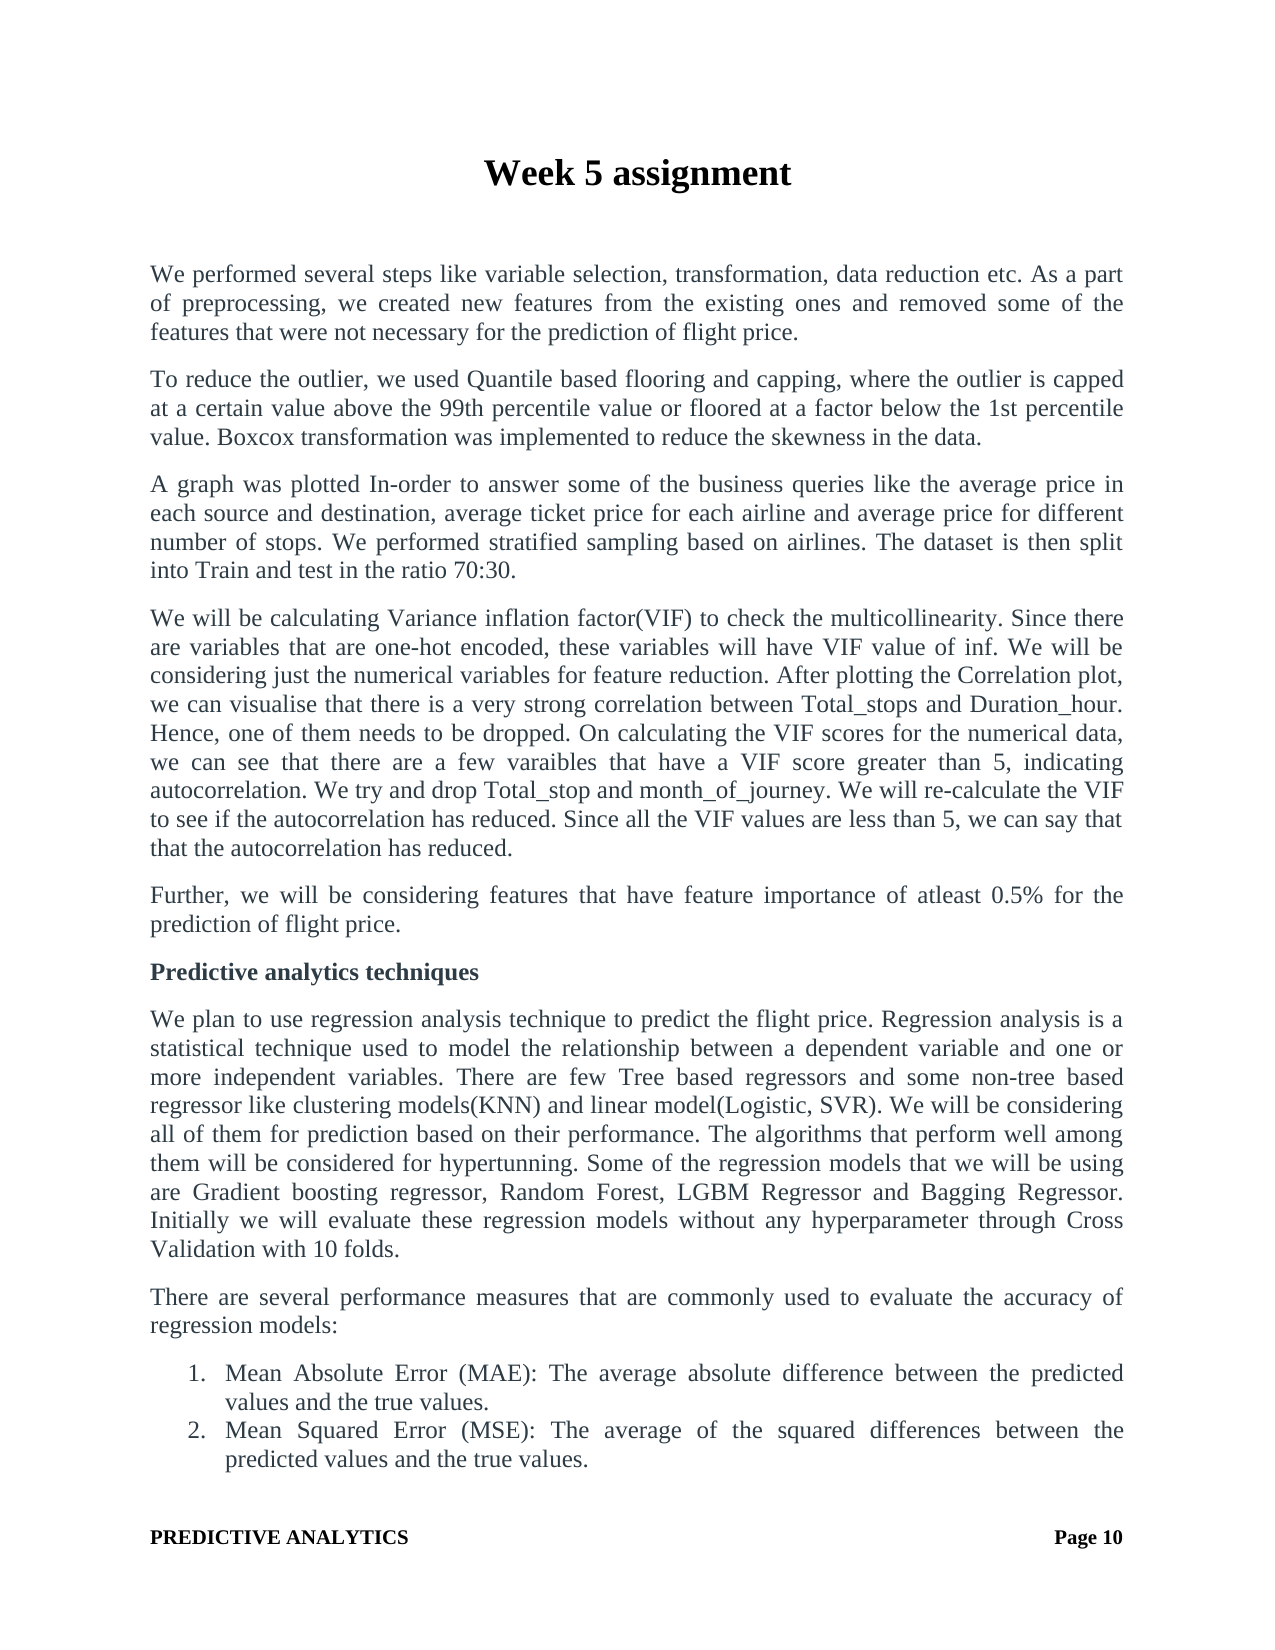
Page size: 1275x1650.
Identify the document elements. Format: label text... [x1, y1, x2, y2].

text We plan to use regression analysis technique to predict the flight price. Regression analysis is a statistical technique used to model the relationship between a dependent variable and one or more independent variables. There are few Tree based regressors and some non-tree based regressor like clustering models(KNN) and linear model(Logistic, SVR). We will be considering all of them for prediction based on their performance. The algorithms that perform well among them will be considered for hypertunning. Some of the regression models that we will be using are Gradient boosting regressor, Random Forest, LGBM Regressor and Bagging Regressor. Initially we will evaluate these regression models without any hyperparameter through Cross Validation with 10 folds. [150, 1004, 1125, 1263]
text We will be calculating Variance inflation factor(VIF) to check the multicollinearity. Since there are variables that are one-hot encoded, these variables will have VIF value of inf. We will be considering just the numerical variables for feature reduction. After plotting the Correlation plot, we can visualise that there is a very strong correlation between Total_stops and Duration_hour. Hence, one of them needs to be dropped. On calculating the VIF scores for the numerical data, we can see that there are a few varaibles that have a VIF score greater than 5, indicating autocorrelation. We try and drop Total_stop and month_of_journey. We will re-calculate the VIF to see if the autocorrelation has reduced. Since all the VIF values are less than 5, we can say that that the autocorrelation has reduced. [150, 603, 1125, 862]
text There are several performance measures that are commonly used to evaluate the accuracy of regression models: [150, 1282, 1125, 1339]
list Mean Squared Error (MSE): The average of the squared differences between the predicted values and the true values. [187, 1416, 1125, 1473]
text To reduce the outlier, we used Quantile based flooring and capping, where the outlier is capped at a certain value above the 99th percentile value or floored at a factor below the 1st percentile value. Boxcox transformation was implemented to reduce the skewness in the data. [150, 364, 1125, 451]
text We performed several steps like variable selection, transformation, data reduction etc. As a part of preprocessing, we created new features from the existing ones and removed some of the features that were not necessary for the prediction of flight price. [150, 259, 1125, 346]
text A graph was plotted In-order to answer some of the business queries like the average price in each source and destination, average ticket price for each airline and average price for different number of stops. We performed stratified sampling based on airlines. The dataset is then split into Train and test in the ratio 70:30. [150, 469, 1125, 584]
text Week 5 assignment [150, 150, 1125, 193]
list Mean Absolute Error (MAE): The average absolute difference between the predicted values and the true values. [187, 1358, 1125, 1416]
text Further, we will be considering features that have feature importance of atleast 0.5% for the prediction of flight price. [150, 881, 1125, 938]
text Predictive analytics techniques [150, 957, 1125, 986]
